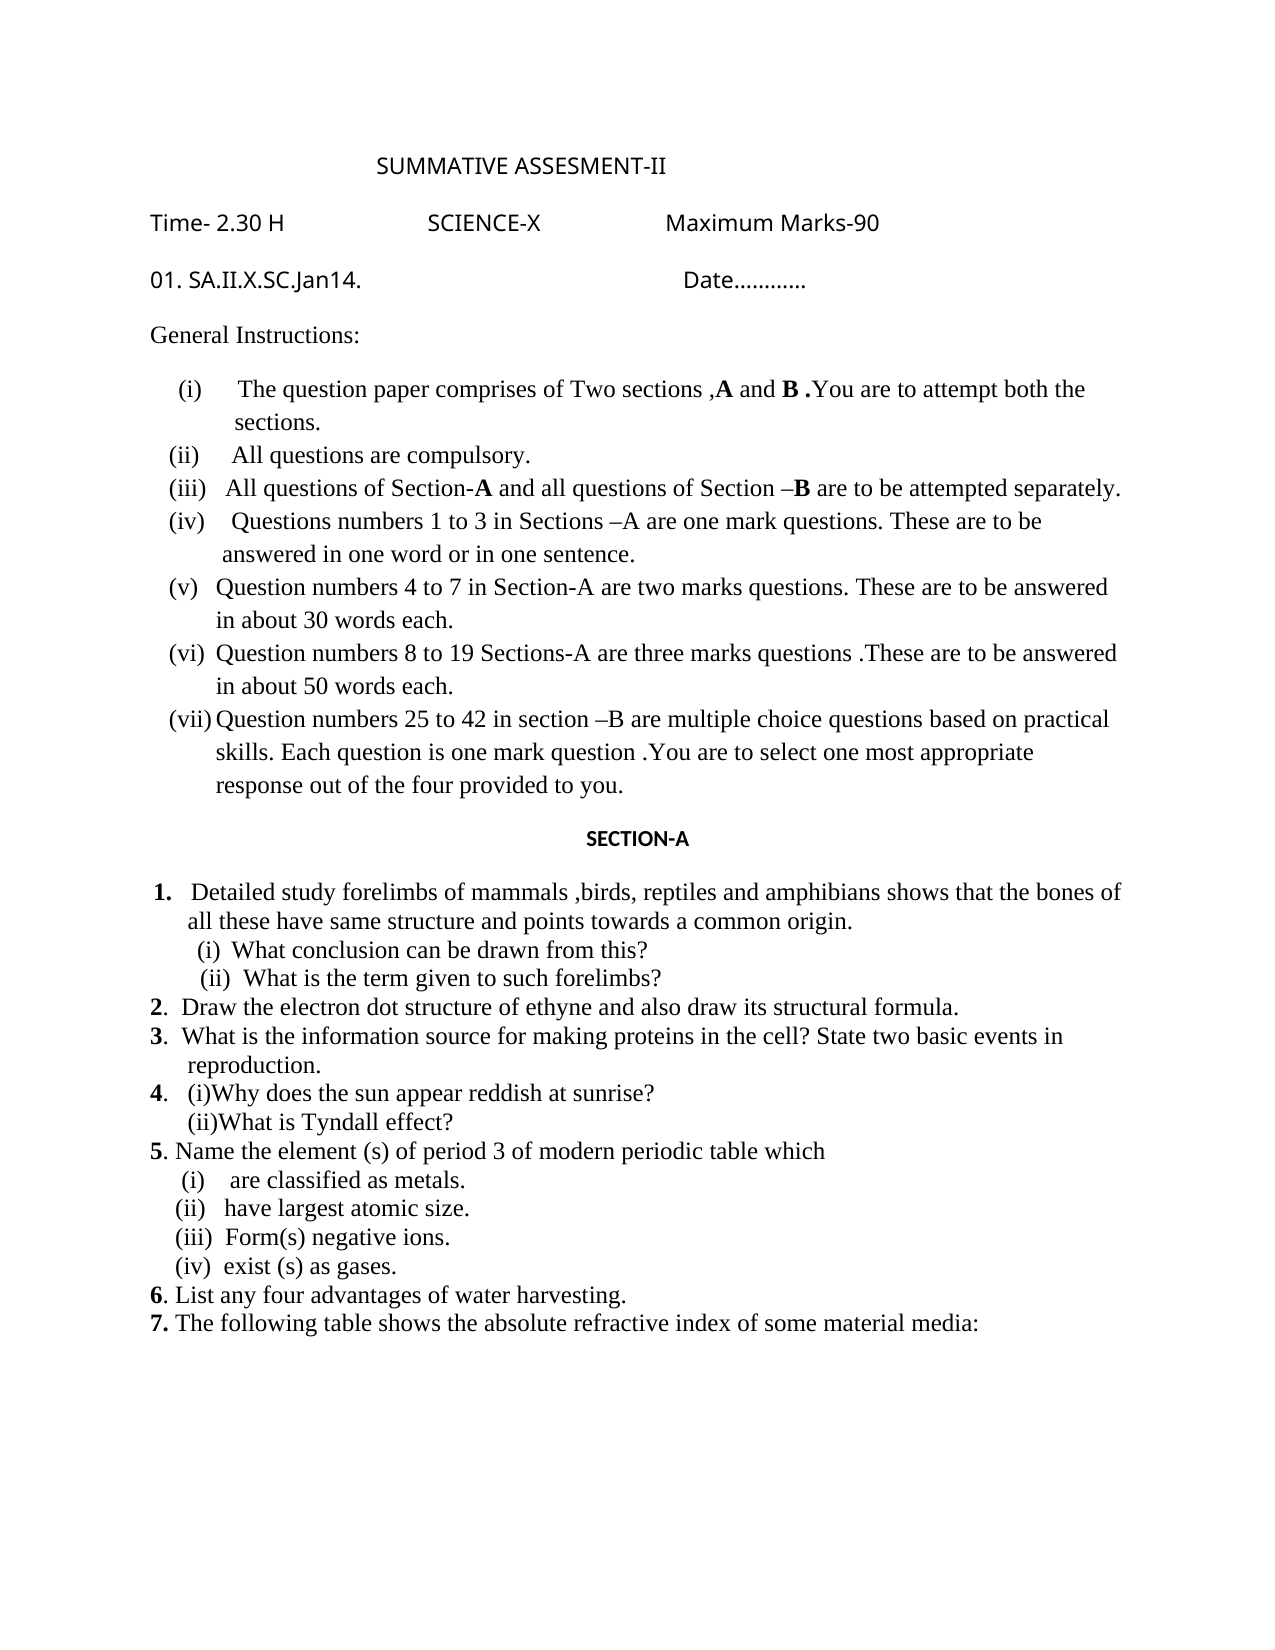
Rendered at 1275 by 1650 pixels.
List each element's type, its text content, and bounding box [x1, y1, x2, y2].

text Time- 2.30 H SCIENCE-X Maximum Marks-90 [150, 207, 1125, 238]
text (ii) have largest atomic size. [150, 1193, 1125, 1222]
list Questions numbers 1 to 3 in Sections –A are one mark questions. These are to be [169, 506, 1125, 535]
text SUMMATIVE ASSESMENT-II [150, 150, 1125, 181]
list Question numbers 4 to 7 in Section-A are two marks questions. These are to be answered in about 30 words each. [169, 572, 1125, 634]
text 2. Draw the electron dot structure of ethyne and also draw its structural formula. [150, 992, 1125, 1021]
text 5. Name the element (s) of period 3 of modern periodic table which [150, 1136, 1125, 1165]
list Detailed study forelimbs of mammals ,birds, reptiles and amphibians shows that the bones of [153, 877, 1125, 906]
list Question numbers 25 to 42 in section –B are multiple choice questions based on practical skills. Each question is one mark question .You are to select one most appropriate response out of the four provided to you. [169, 704, 1125, 799]
text 7. The following table shows the absolute refractive index of some material media: [150, 1308, 1125, 1337]
text (ii)What is Tyndall effect? [150, 1107, 1125, 1136]
text (i) are classified as metals. [150, 1165, 1125, 1193]
list What conclusion can be drawn from this? [197, 935, 1125, 963]
list Question numbers 8 to 19 Sections-A are three marks questions .These are to be answered in about 50 words each. [169, 638, 1125, 700]
list All questions are compulsory. [169, 440, 1125, 469]
text reproduction. [150, 1050, 1125, 1078]
text 01. SA.II.X.SC.Jan14. Date………… [150, 263, 1125, 295]
text all these have same structure and points towards a common origin. [150, 906, 1125, 935]
text General Instructions: [150, 320, 1125, 349]
text 6. List any four advantages of water harvesting. [150, 1280, 1125, 1308]
text (iii) Form(s) negative ions. [150, 1222, 1125, 1251]
text (ii) What is the term given to such forelimbs? [150, 963, 1125, 992]
list answered in one word or in one sentence. [197, 539, 1125, 568]
list All questions of Section-A and all questions of Section –B are to be attempted separately. [169, 473, 1125, 502]
list The question paper comprises of Two sections ,A and B .You are to attempt both the [178, 374, 1125, 403]
text 4. (i)Why does the sun appear reddish at sunrise? [150, 1078, 1125, 1107]
text 3. What is the information source for making proteins in the cell? State two basic events in [150, 1021, 1125, 1050]
text SECTION-A [150, 824, 1125, 852]
text (iv) exist (s) as gases. [150, 1251, 1125, 1280]
list sections. [197, 407, 1125, 436]
